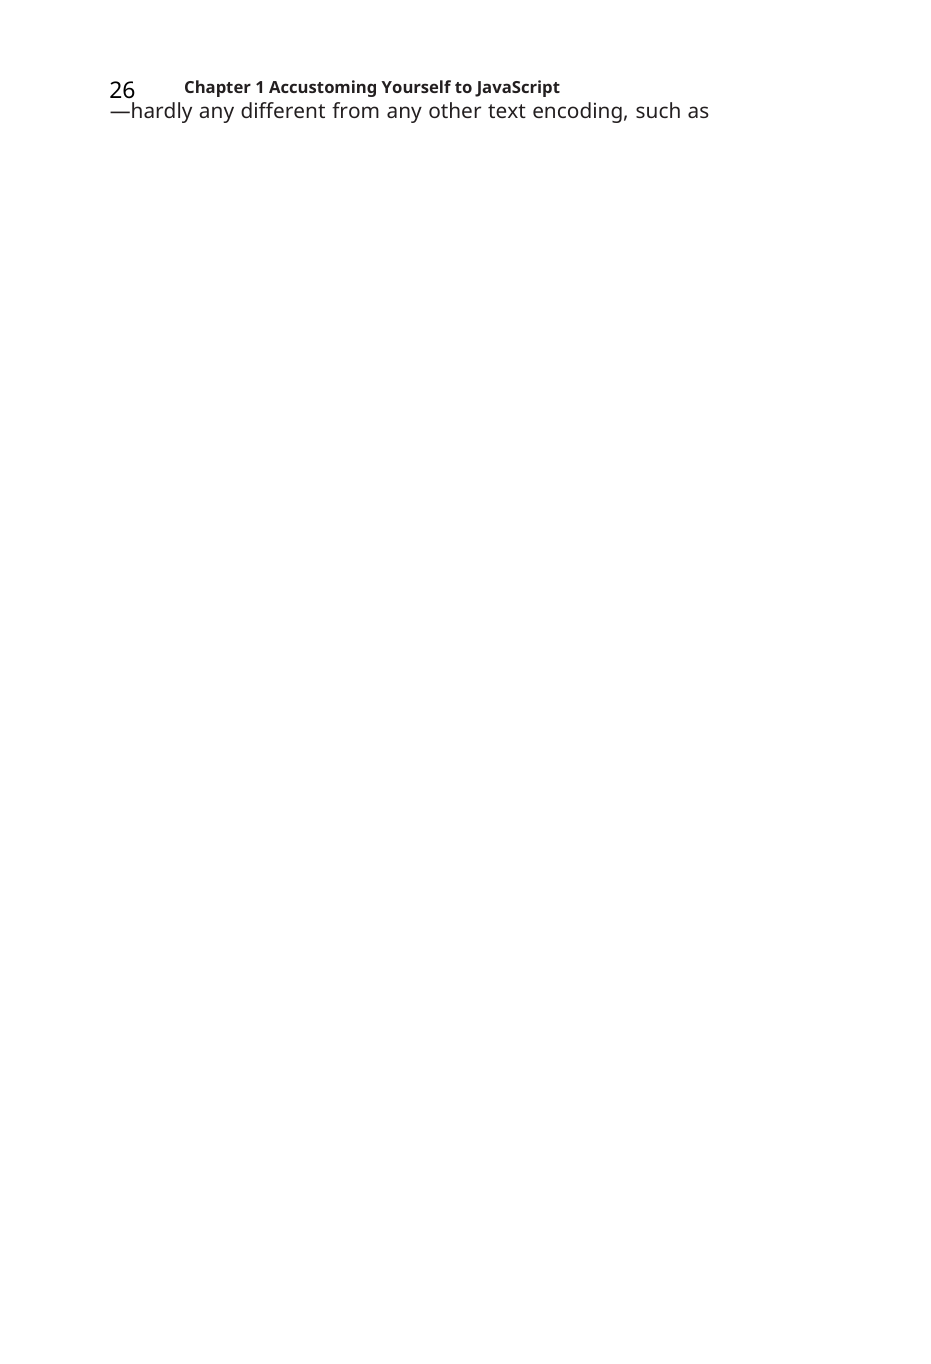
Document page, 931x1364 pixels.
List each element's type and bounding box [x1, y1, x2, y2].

text [109, 96, 820, 124]
